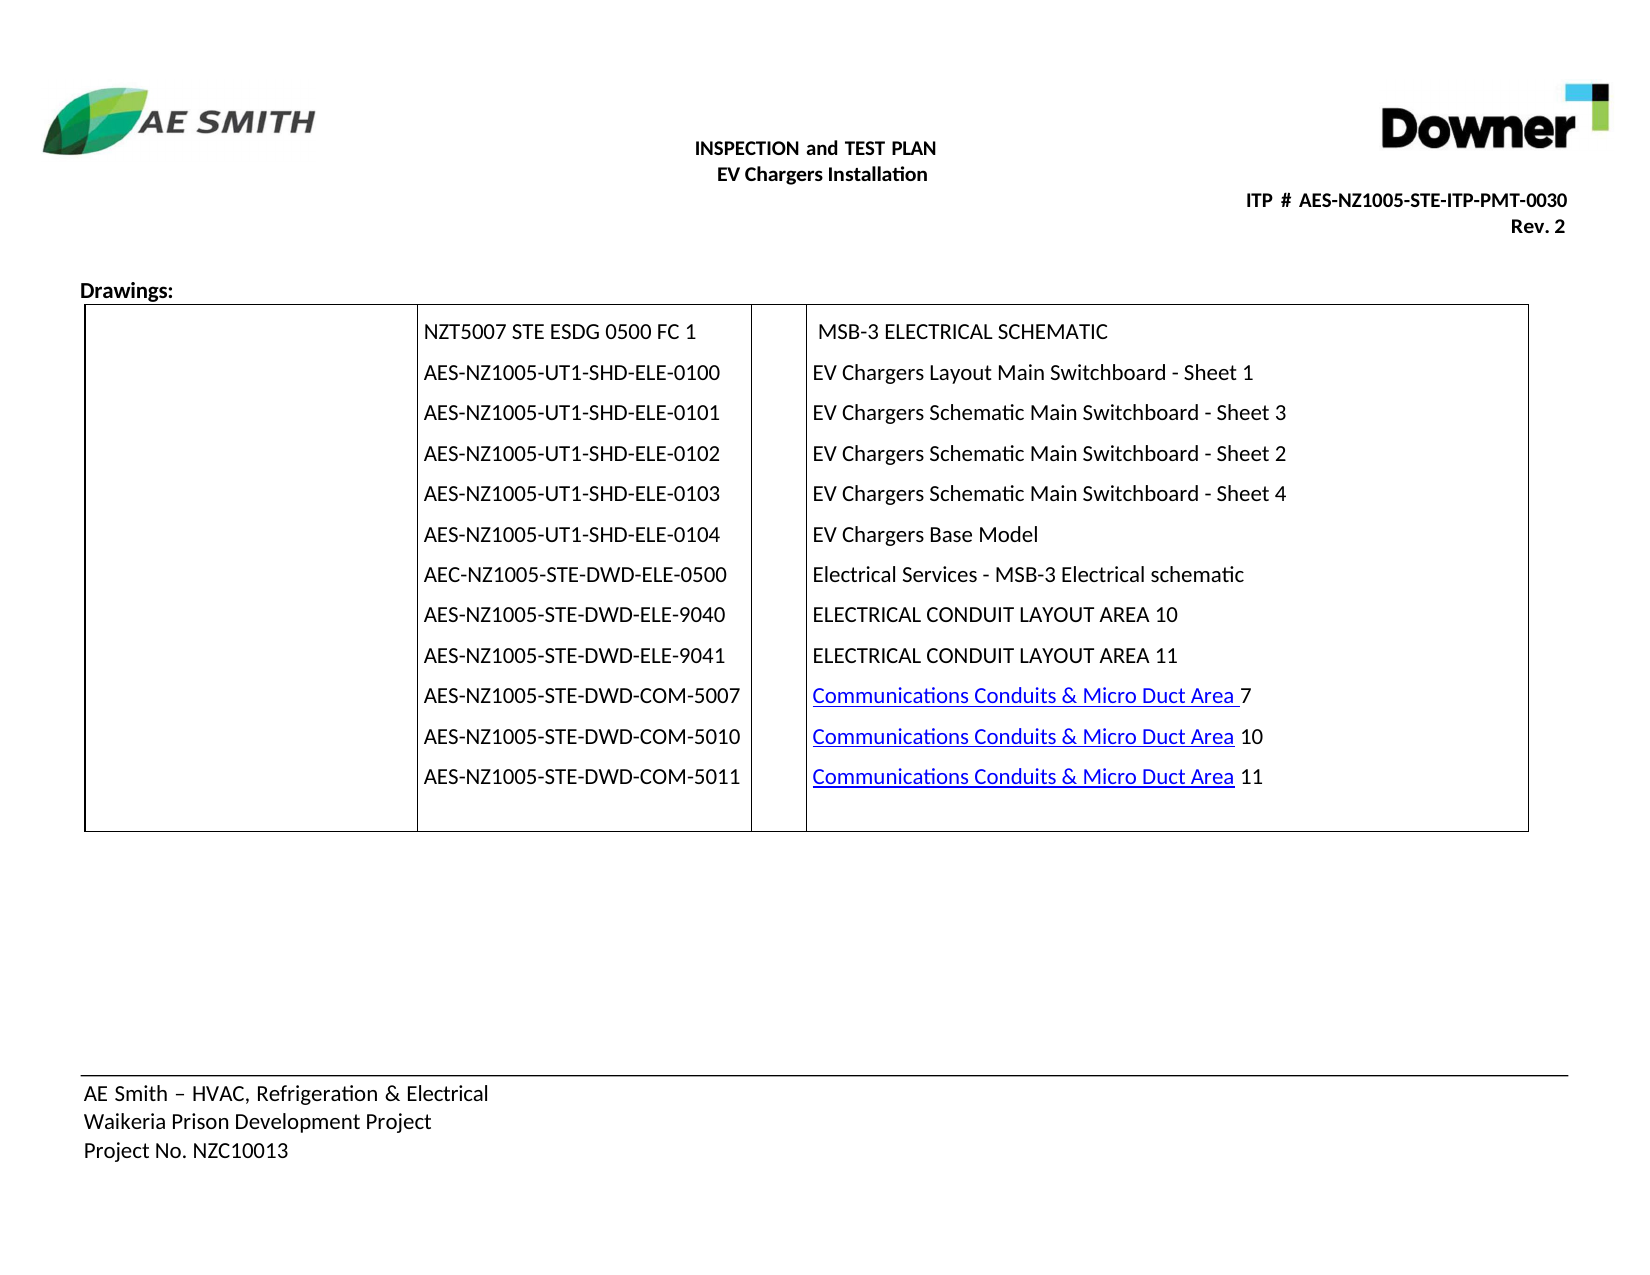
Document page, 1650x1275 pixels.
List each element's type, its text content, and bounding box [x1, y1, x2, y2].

table_header MSB-3 ELECTRICAL SCHEMATIC EV Chargers Layout Main Switchboard - Sheet 1 EV Chargers Schematic Main Switchboard - Sheet 3 EV Chargers Schematic Main Switchboard - Sheet 2 EV Chargers Schematic Main Switchboard - Sheet 4 EV Chargers Base Model Electrical Services - MSB-3 Electrical schematic ELECTRICAL CONDUIT LAYOUT AREA 10 ELECTRICAL CONDUIT LAYOUT AREA 11 Communications Conduits & Micro Duct Area 7 Communications Conduits & Micro Duct Area 10 Communications Conduits & Micro Duct Area 11 [807, 305, 1528, 831]
picture [1378, 79, 1615, 151]
text Drawings: [73, 276, 1573, 304]
table_header [86, 305, 417, 831]
table_header NZT5007 STE ESDG 0500 FC 1 AES-NZ1005-UT1-SHD-ELE-0100 AES-NZ1005-UT1-SHD-ELE-0101 AES-NZ1005-UT1-SHD-ELE-0102 AES-NZ1005-UT1-SHD-ELE-0103 AES-NZ1005-UT1-SHD-ELE-0104 AEC-NZ1005-STE-DWD-ELE-0500 AES-NZ1005-STE-DWD-ELE-9040 AES-NZ1005-STE-DWD-ELE-9041 AES-NZ1005-STE-DWD-COM-5007 AES-NZ1005-STE-DWD-COM-5010 AES-NZ1005-STE-DWD-COM-5011 [418, 305, 751, 831]
picture [40, 79, 317, 162]
table_header [752, 305, 806, 831]
